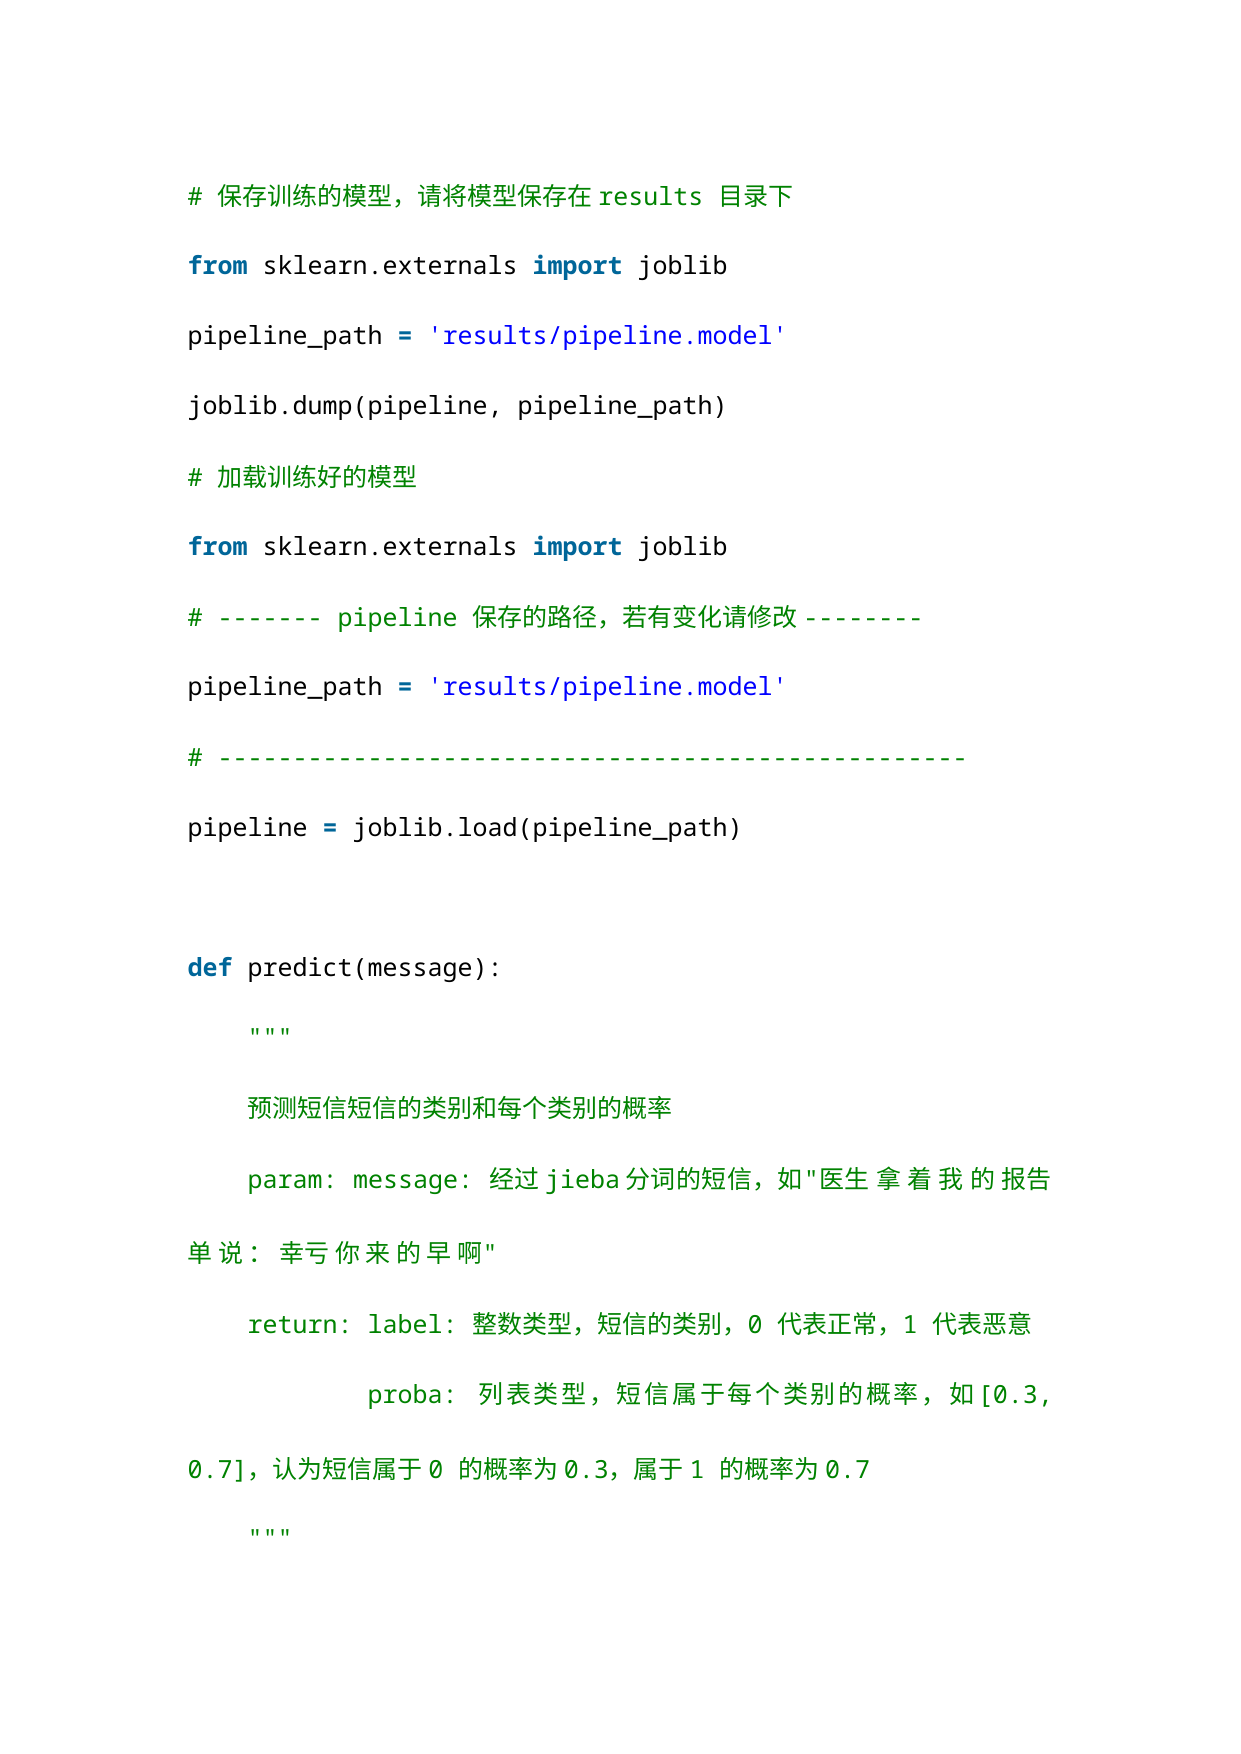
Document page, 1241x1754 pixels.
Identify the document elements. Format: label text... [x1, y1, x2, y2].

text param: message: 经过jieba分词的短信，如"医生 拿 着 我 的 报告单 说 ： 幸亏 你 来 的 早 啊" [187, 1145, 1053, 1284]
text # ------- pipeline 保存的路径，若有变化请修改 -------- [187, 583, 1053, 648]
text def predict(message): [187, 934, 1053, 999]
text pipeline_path = 'results/pipeline.model' [187, 302, 1053, 367]
text """ [187, 1004, 1053, 1069]
text 预测短信短信的类别和每个类别的概率 [187, 1074, 1053, 1139]
text pipeline_path = 'results/pipeline.model' [187, 654, 1053, 719]
text return: label: 整数类型，短信的类别，0 代表正常，1 代表恶意 [187, 1290, 1053, 1355]
text # 加载训练好的模型 [187, 443, 1053, 508]
text """ [187, 1505, 1053, 1570]
text # 保存训练的模型，请将模型保存在 results 目录下 [187, 162, 1053, 227]
text proba: 列表类型，短信属于每个类别的概率，如[0.3, 0.7]，认为短信属于 0 的概率为 0.3，属于 1 的概率为 0.7 [187, 1360, 1053, 1500]
text from sklearn.externals import joblib [187, 513, 1053, 578]
text # -------------------------------------------------- [187, 724, 1053, 789]
text joblib.dump(pipeline, pipeline_path) [187, 373, 1053, 438]
text pipeline = joblib.load(pipeline_path) [187, 794, 1053, 859]
text from sklearn.externals import joblib [187, 232, 1053, 297]
